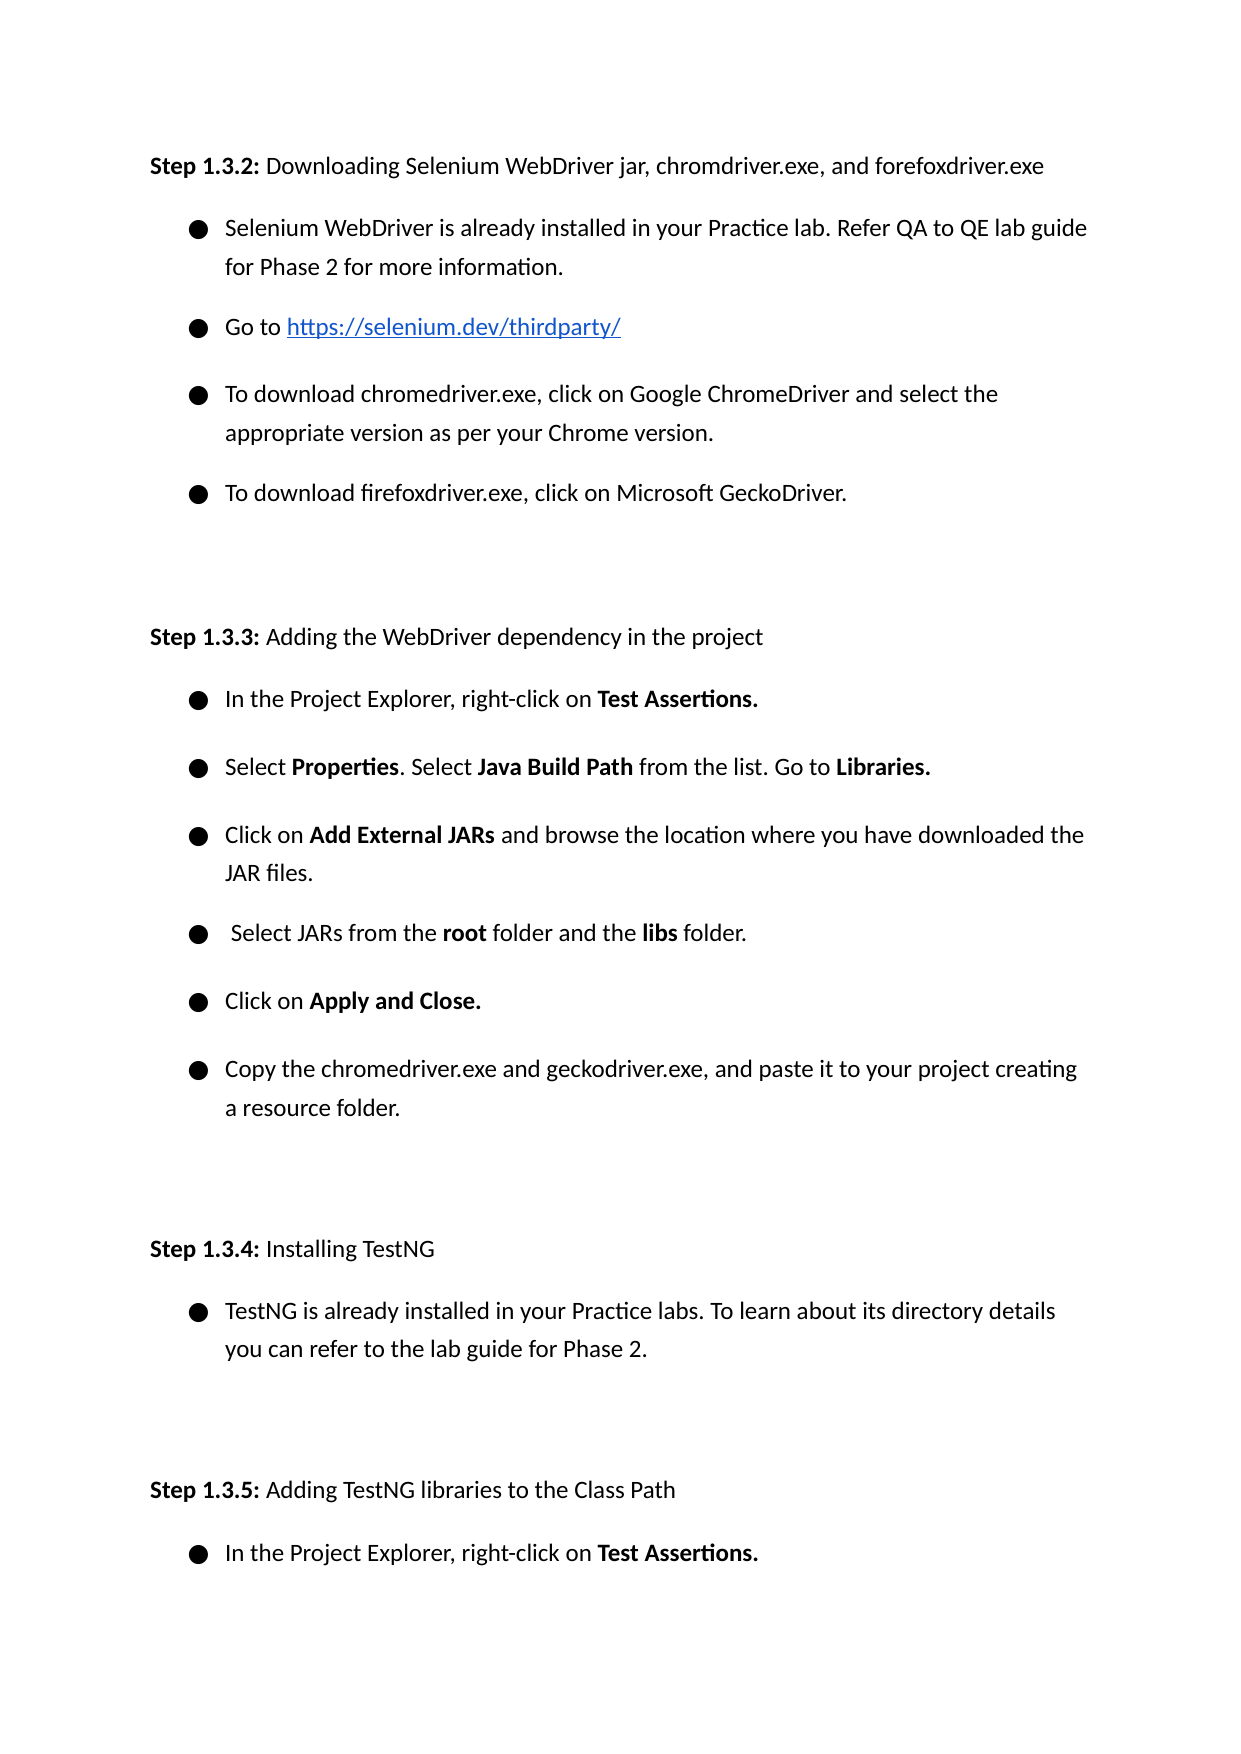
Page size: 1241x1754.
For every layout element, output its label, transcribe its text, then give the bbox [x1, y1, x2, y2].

text Step 1.3.5: Adding TestNG libraries to the Class Path [150, 1474, 1090, 1505]
text Step 1.3.2: Downloading Selenium WebDriver jar, chromdriver.exe, and forefoxdriver.exe [150, 150, 1090, 181]
list In the Project Explorer, right-click on Test Assertions. [187, 1524, 1090, 1575]
list To download chromedriver.exe, click on Google ChromeDriver and select the appropriate version as per your Chrome version. [187, 366, 1090, 448]
list Select JARs from the root folder and the libs folder. [187, 905, 1090, 956]
text Step 1.3.3: Adding the WebDriver dependency in the project [150, 621, 1090, 651]
list Go to https://selenium.dev/thirdparty/ [187, 298, 1090, 349]
list Selenium WebDriver is already installed in your Practice lab. Refer QA to QE lab guide for Phase 2 for more information. [187, 199, 1090, 281]
list In the Project Explorer, right-click on Test Assertions. [187, 670, 1090, 722]
list To download firefoxdriver.exe, click on Microsoft GeckoDriver. [187, 464, 1090, 516]
text Step 1.3.4: Installing TestNG [150, 1233, 1090, 1263]
list Click on Add External JARs and browse the location where you have downloaded the JAR files. [187, 806, 1090, 888]
list Click on Apply and Close. [187, 973, 1090, 1024]
list TestNG is already installed in your Practice labs. To learn about its directory details you can refer to the lab guide for Phase 2. [187, 1282, 1090, 1364]
list Copy the chromedriver.exe and geckodriver.exe, and paste it to your project creating a resource folder. [187, 1041, 1090, 1122]
list Select Properties. Select Java Build Path from the list. Go to Libraries. [187, 738, 1090, 789]
